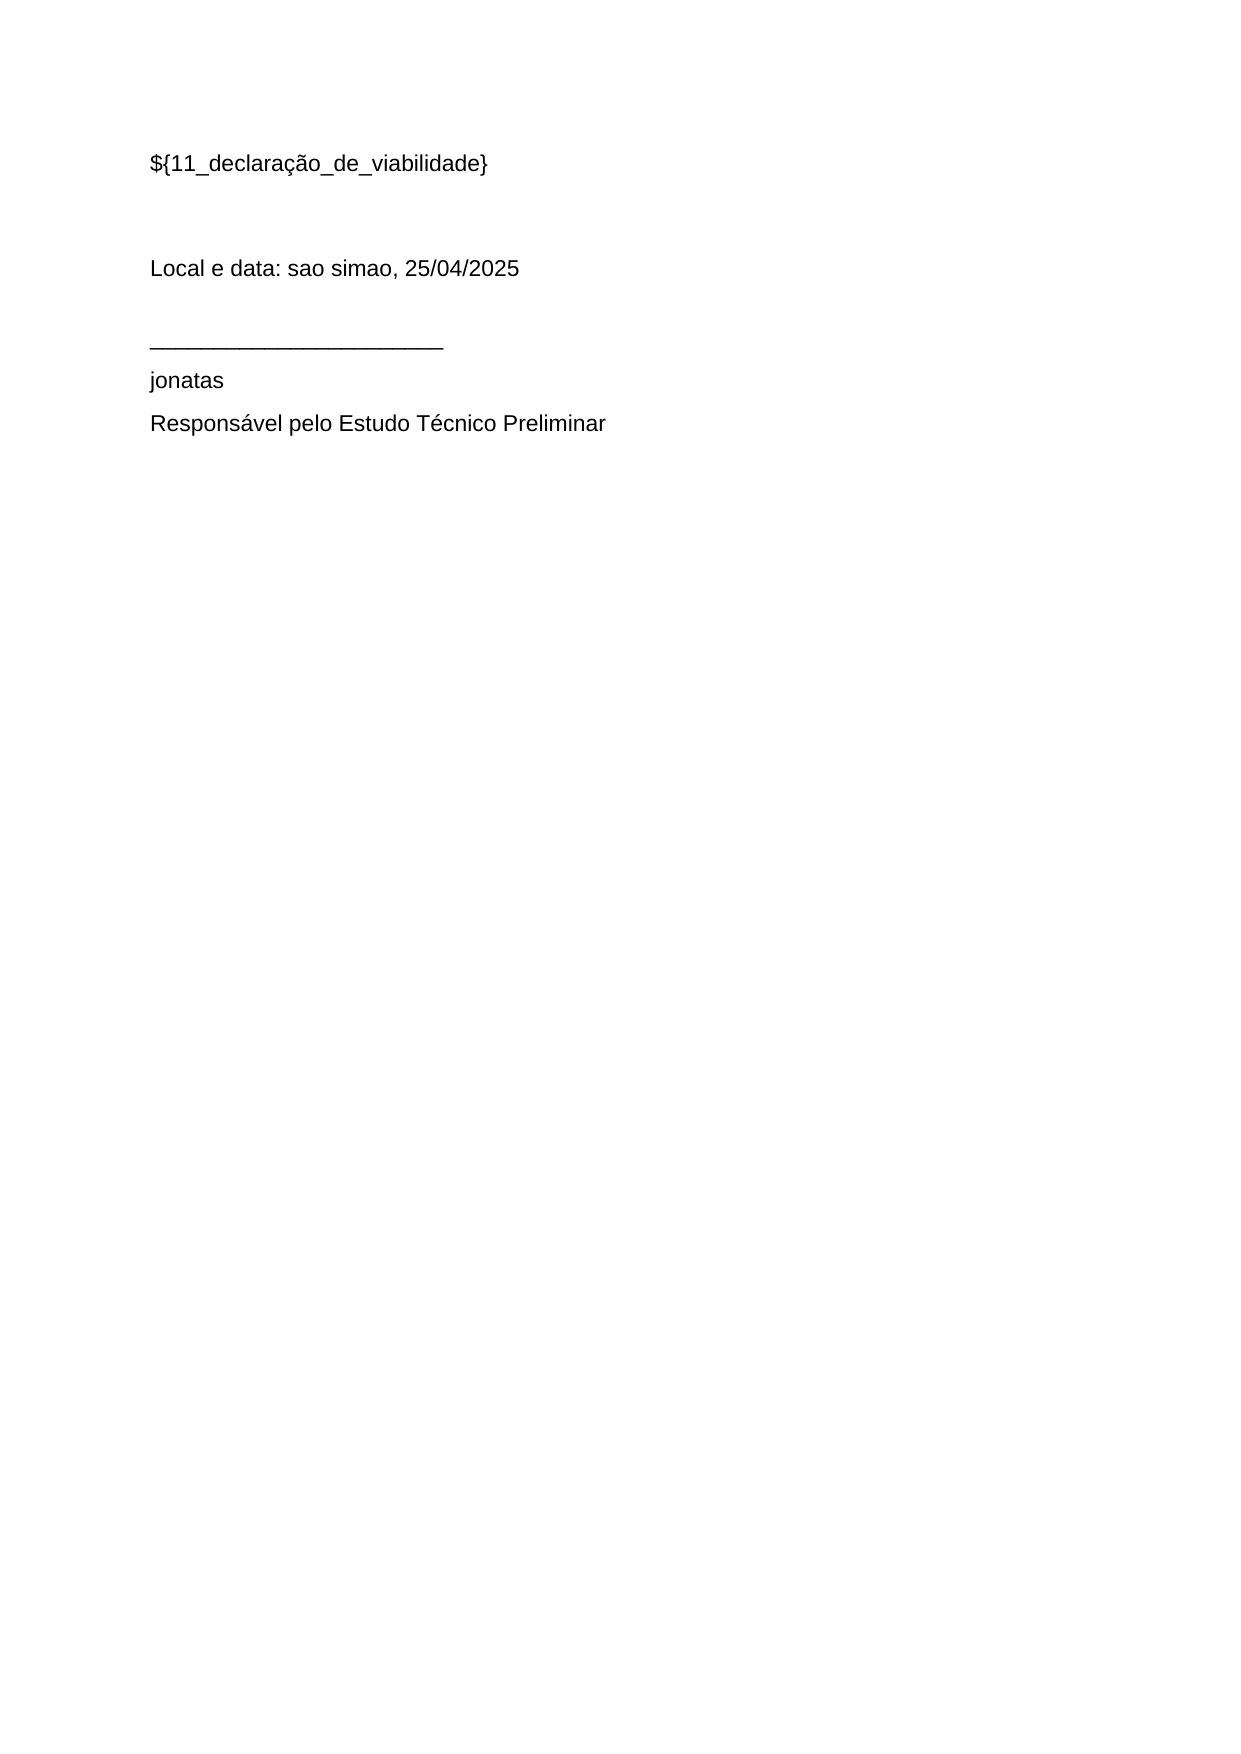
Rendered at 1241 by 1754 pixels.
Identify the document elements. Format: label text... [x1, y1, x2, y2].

text Local e data: sao simao, 25/04/2025 [150, 255, 1090, 282]
text Responsável pelo Estudo Técnico Preliminar [150, 409, 1090, 436]
text jonatas [150, 367, 1090, 393]
text _______________________ [150, 324, 1090, 351]
text ${11_declaração_de_viabilidade} [150, 150, 1090, 176]
